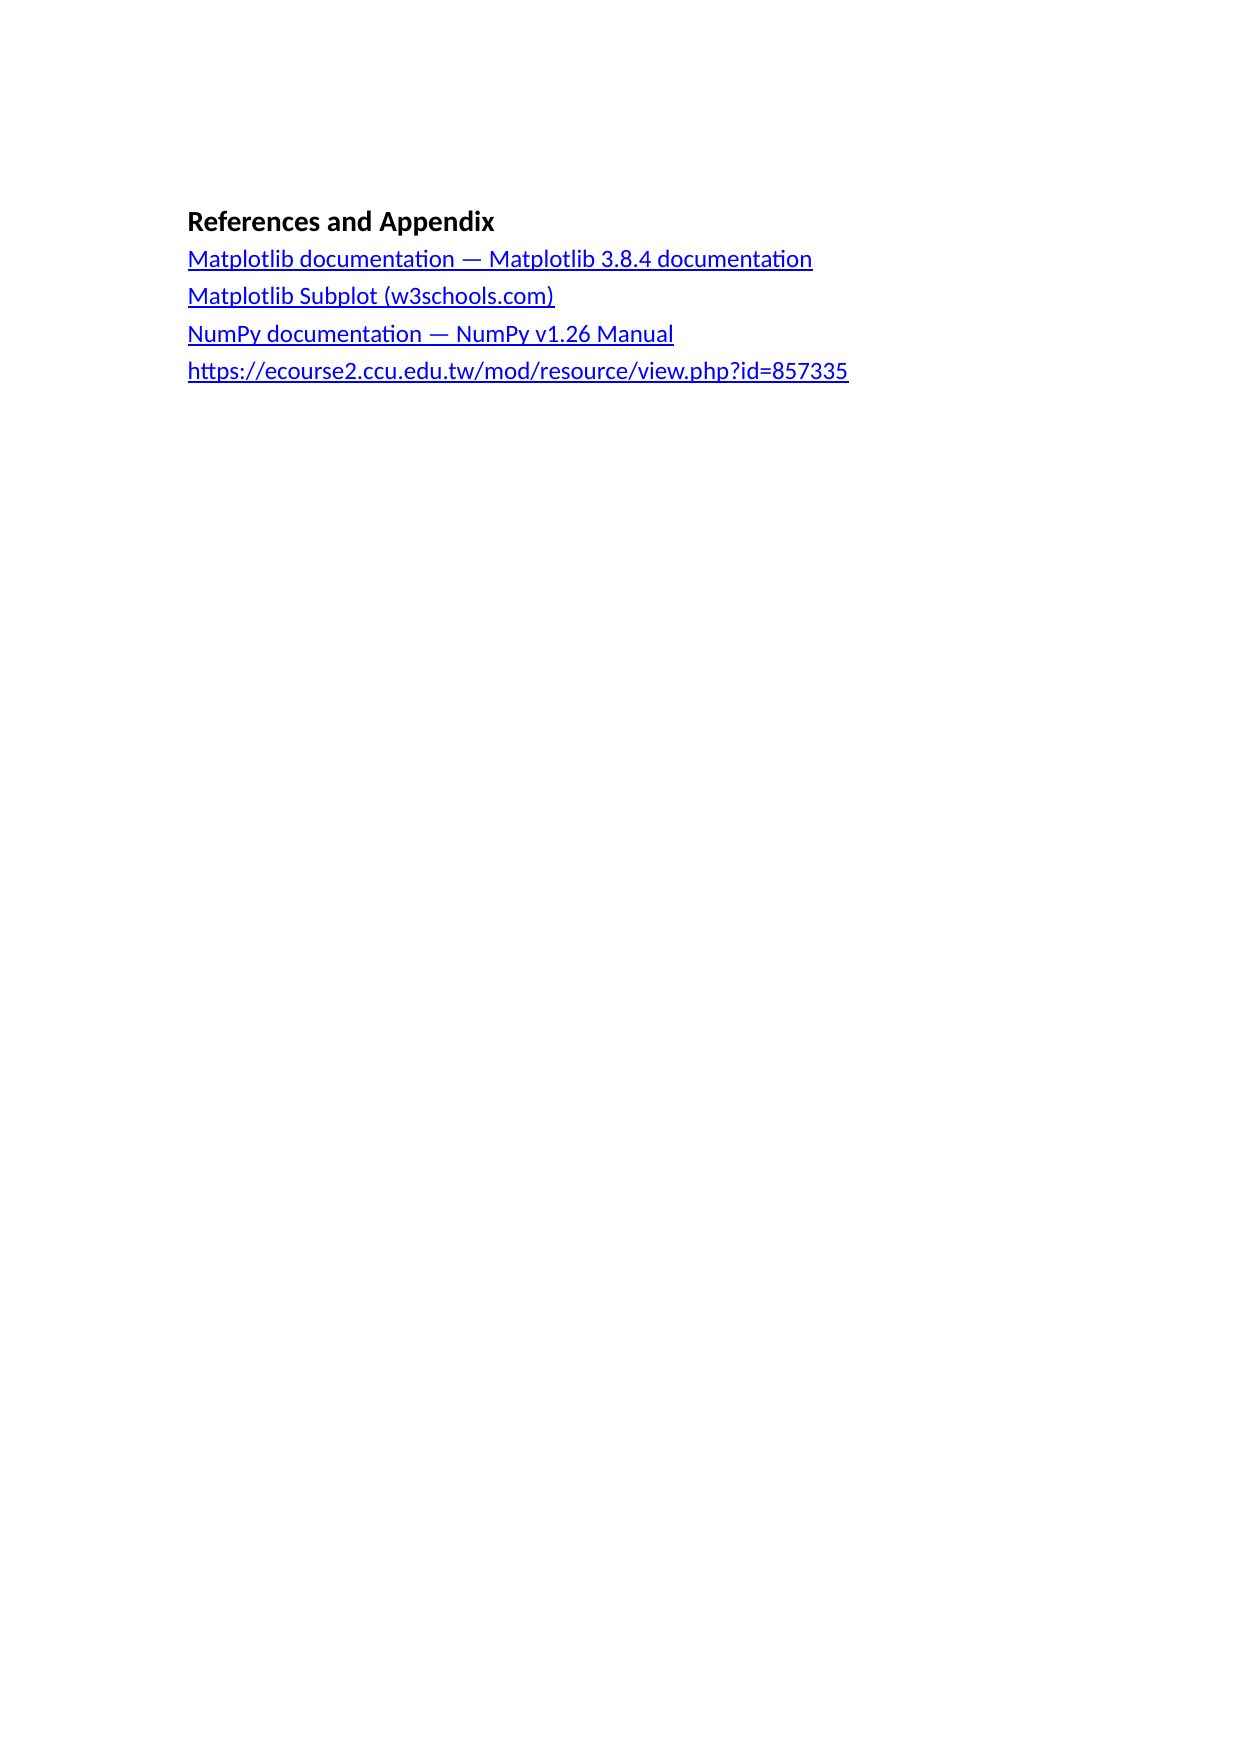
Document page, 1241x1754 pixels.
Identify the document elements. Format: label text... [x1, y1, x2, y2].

text NumPy documentation — NumPy v1.26 Manual [187, 314, 1053, 352]
text Matplotlib documentation — Matplotlib 3.8.4 documentation [187, 239, 1053, 277]
text https://ecourse2.ccu.edu.tw/mod/resource/view.php?id=857335 [187, 352, 1053, 389]
text Matplotlib Subplot (w3schools.com) [187, 277, 1053, 314]
text References and Appendix [187, 202, 1053, 239]
